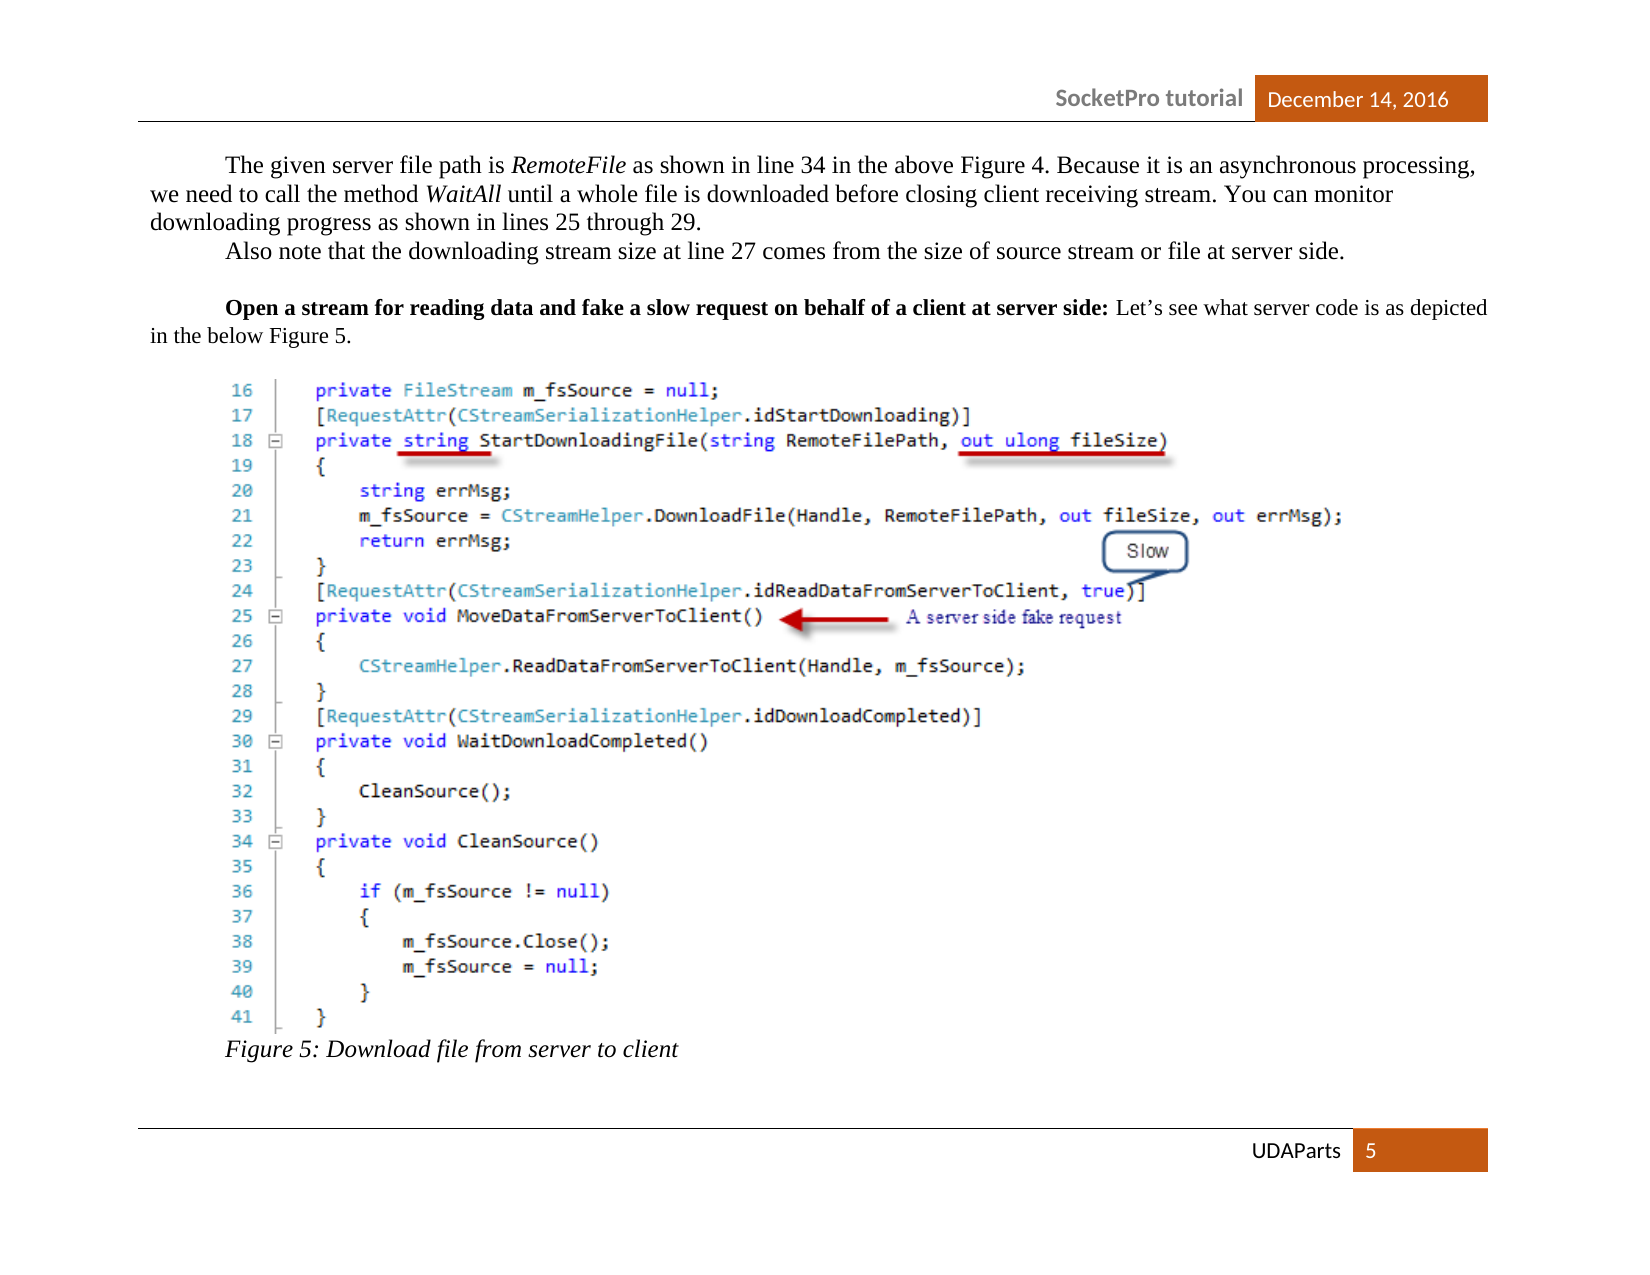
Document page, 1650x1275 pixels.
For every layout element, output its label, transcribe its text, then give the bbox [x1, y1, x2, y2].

list Figure 5: Download file from server to client [150, 1034, 1500, 1062]
list Open a stream for reading data and fake a slow request on behalf of a client at server side: Let’s see what server code is as depicted in the below Figure 5. [150, 294, 1500, 348]
list The given server file path is RemoteFile as shown in line 34 in the above Figure 4. Because it is an asynchronous processing, we need to call the method WaitAll until a whole file is downloaded before closing client receiving stream. You can monitor downloading progress as shown in lines 25 through 29. [150, 150, 1500, 236]
picture [225, 379, 1355, 1034]
list Also note that the downloading stream size at line 27 comes from the size of source stream or file at server side. [150, 236, 1500, 265]
